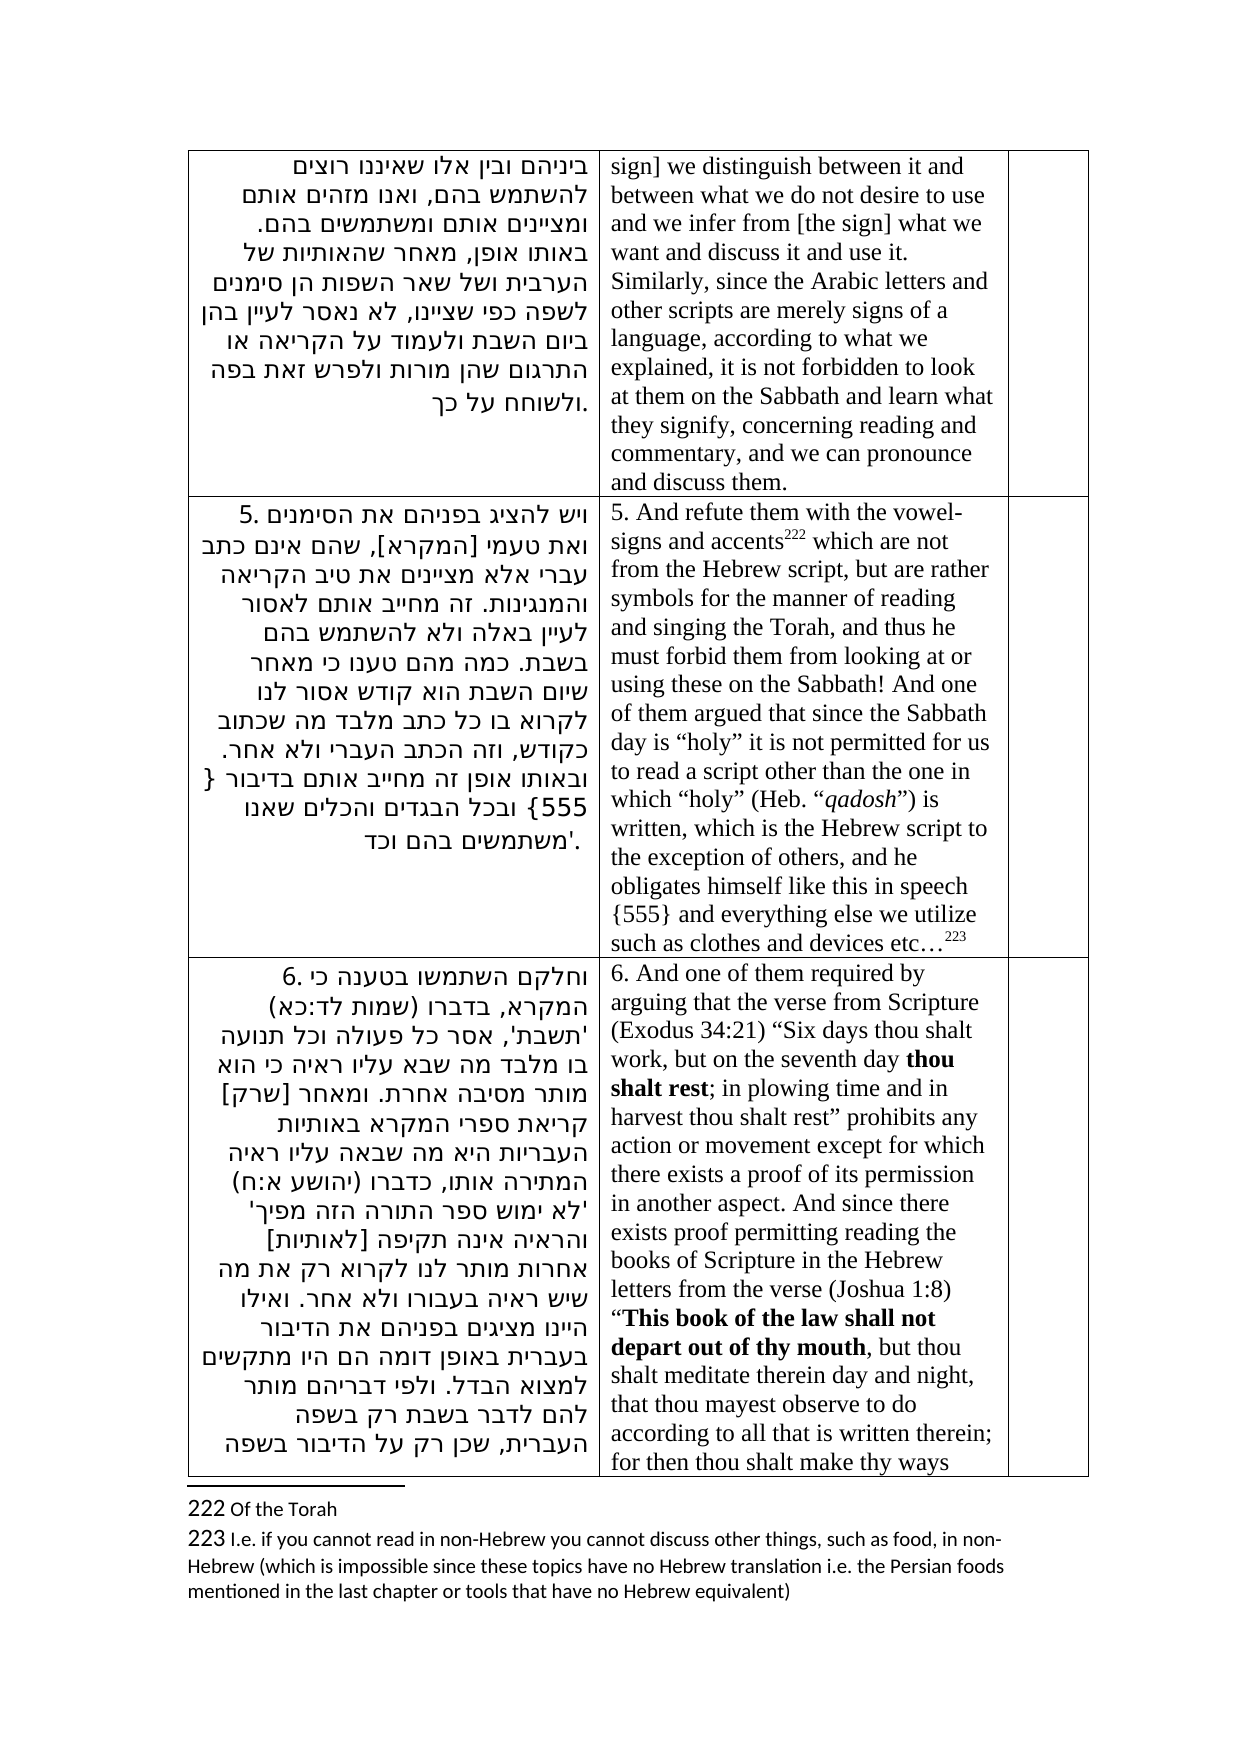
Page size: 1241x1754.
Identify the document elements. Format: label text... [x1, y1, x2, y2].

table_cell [600, 151, 1008, 496]
table_cell 5. ויש להציג בפניהם את הסימנים ואת טעמי [המקרא], שהם אינם כתב עברי אלא מציינים את טיב הקריאה והמנגינות. זה מחייב אותם לאסור לעיין באלה ולא להשתמש בהם בשבת. כמה מהם טענו כי מאחר שיום השבת הוא קודש אסור לנו לקרוא בו כל כתב מלבד מה שכתוב כקודש, וזה הכתב העברי ולא אחר. ובאותו אופן זה מחייב אותם בדיבור {555} ובכל הבגדים והכלים שאנו משתמשים בהם וכד'. [189, 497, 599, 957]
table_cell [600, 958, 1008, 1476]
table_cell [189, 958, 599, 1476]
table_cell [1009, 151, 1088, 496]
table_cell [189, 151, 599, 496]
table_cell [1009, 497, 1088, 957]
table_cell [1009, 958, 1088, 1476]
table_cell 5. And refute them with the vowel-signs and accents which are not from the Hebrew script, but are rather symbols for the manner of reading and singing the Torah, and thus he must forbid them from looking at or using these on the Sabbath! And one of them argued that since the Sabbath day is “holy” it is not permitted for us to read a script other than the one in which “holy” (Heb. “qadosh”) is written, which is the Hebrew script to the exception of others, and he obligates himself like this in speech {555} and everything else we utilize such as clothes and devices etc… [600, 497, 1008, 957]
